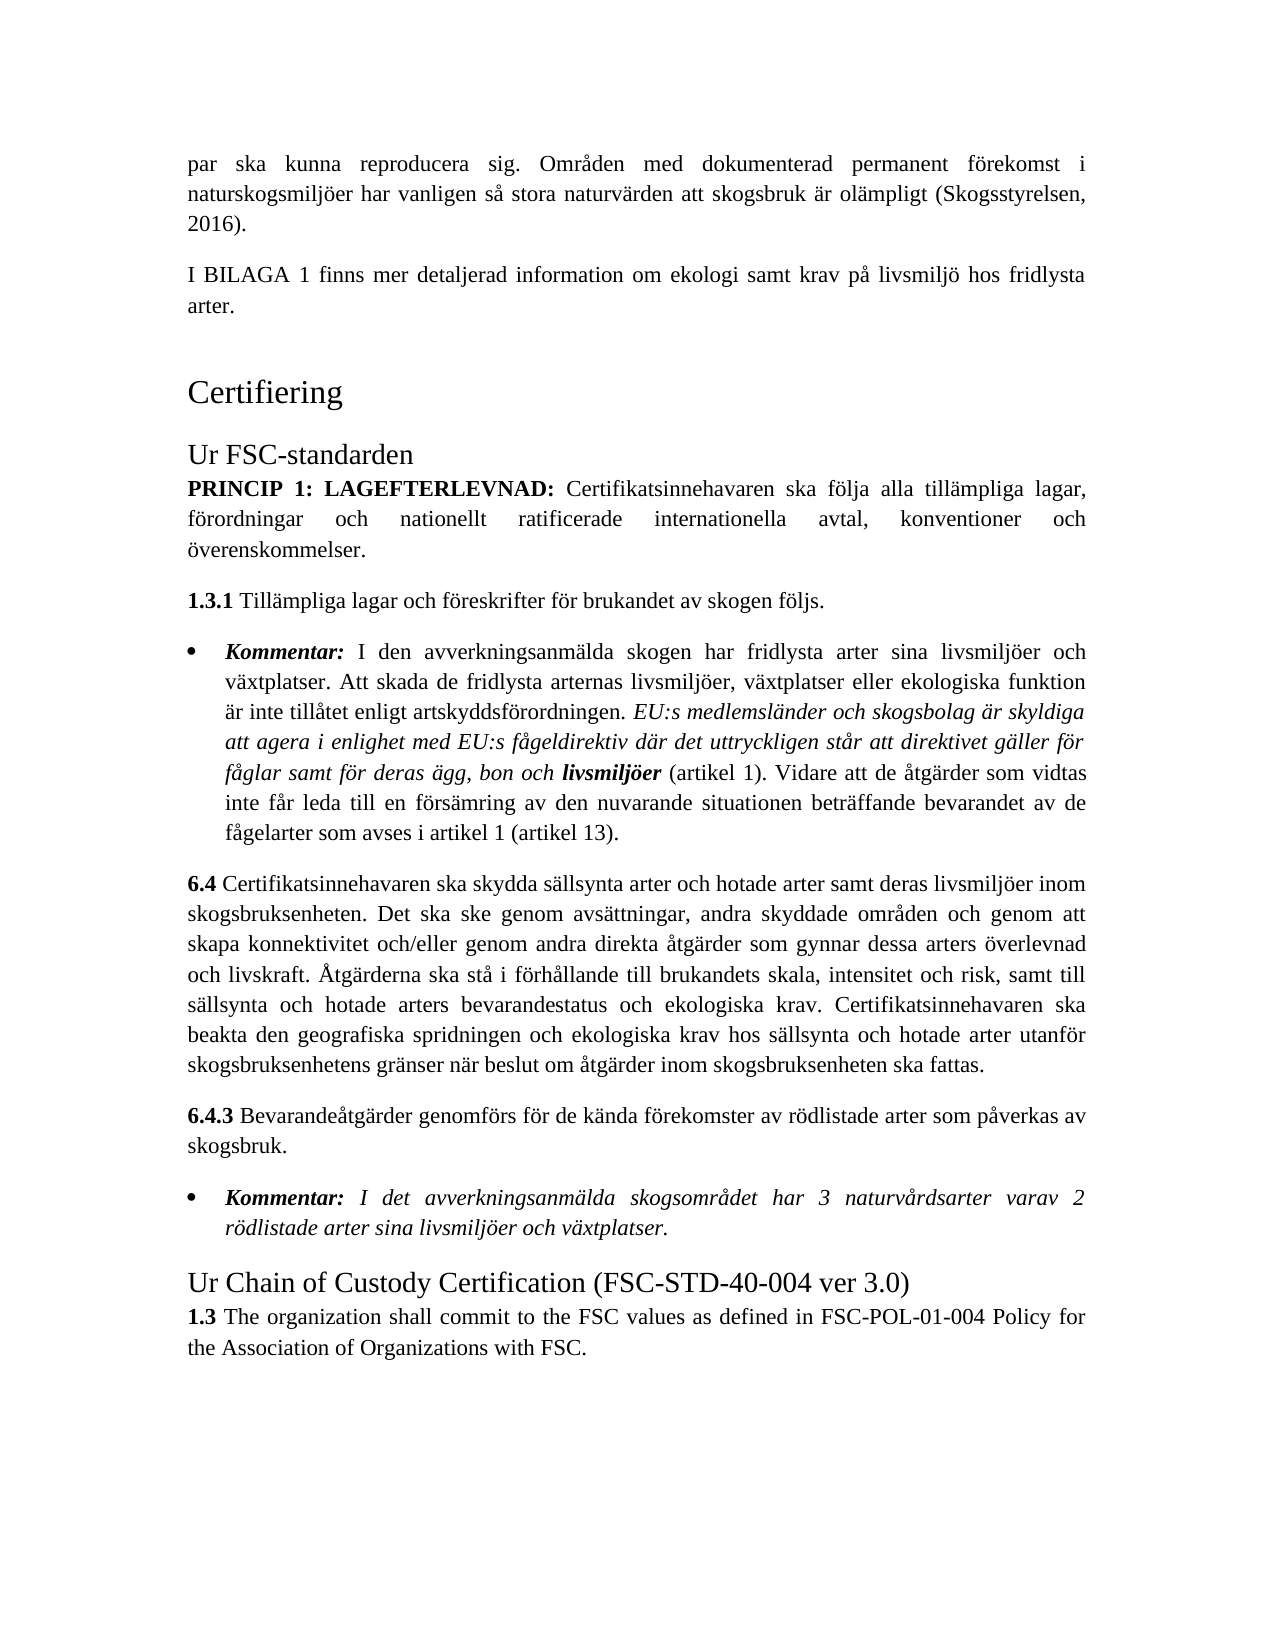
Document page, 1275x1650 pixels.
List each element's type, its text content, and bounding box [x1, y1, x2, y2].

text PRINCIP 1: LAGEFTERLEVNAD: Certifikatsinnehavaren ska följa alla tillämpliga lagar, förordningar och nationellt ratificerade internationella avtal, konventioner och överenskommelser. [187, 475, 1087, 562]
list Kommentar: I den avverkningsanmälda skogen har fridlysta arter sina livsmiljöer och växtplatser. Att skada de fridlysta arternas livsmiljöer, växtplatser eller ekologiska funktion är inte tillåtet enligt artskyddsförordningen. EU:s medlemsländer och skogsbolag är skyldiga att agera i enlighet med EU:s fågeldirektiv där det uttryckligen står att direktivet gäller för fåglar samt för deras ägg, bon och livsmiljöer (artikel 1). Vidare att de åtgärder som vidtas inte får leda till en försämring av den nuvarande situationen beträffande bevarandet av de fågelarter som avses i artikel 1 (artikel 13). [187, 638, 1087, 845]
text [187, 150, 1087, 237]
subtitle Ur FSC-standarden [187, 437, 1087, 470]
text I BILAGA 1 finns mer detaljerad information om ekologi samt krav på livsmiljö hos fridlysta arter. [187, 261, 1087, 318]
subtitle Certifiering [187, 372, 1087, 410]
text 6.4 Certifikatsinnehavaren ska skydda sällsynta arter och hotade arter samt deras livsmiljöer inom skogsbruksenheten. Det ska ske genom avsättningar, andra skyddade områden och genom att skapa konnektivitet och/eller genom andra direkta åtgärder som gynnar dessa arters överlevnad och livskraft. Åtgärderna ska stå i förhållande till brukandets skala, intensitet och risk, samt till sällsynta och hotade arters bevarandestatus och ekologiska krav. Certifikatsinnehavaren ska beakta den geografiska spridningen och ekologiska krav hos sällsynta och hotade arter utanför skogsbruksenhetens gränser när beslut om åtgärder inom skogsbruksenheten ska fattas. [187, 870, 1087, 1078]
text 1.3.1 Tillämpliga lagar och föreskrifter för brukandet av skogen följs. [187, 587, 1087, 613]
text 6.4.3 Bevarandeåtgärder genomförs för de kända förekomster av rödlistade arter som påverkas av skogsbruk. [187, 1102, 1087, 1159]
list Kommentar: I det avverkningsanmälda skogsområdet har 3 naturvårdsarter varav 2 rödlistade arter sina livsmiljöer och växtplatser. [187, 1184, 1087, 1240]
text 1.3 The organization shall commit to the FSC values as defined in FSC-POL-01-004 Policy for the Association of Organizations with FSC. [187, 1303, 1087, 1360]
subtitle Ur Chain of Custody Certification (FSC-STD-40-004 ver 3.0) [187, 1265, 1087, 1298]
